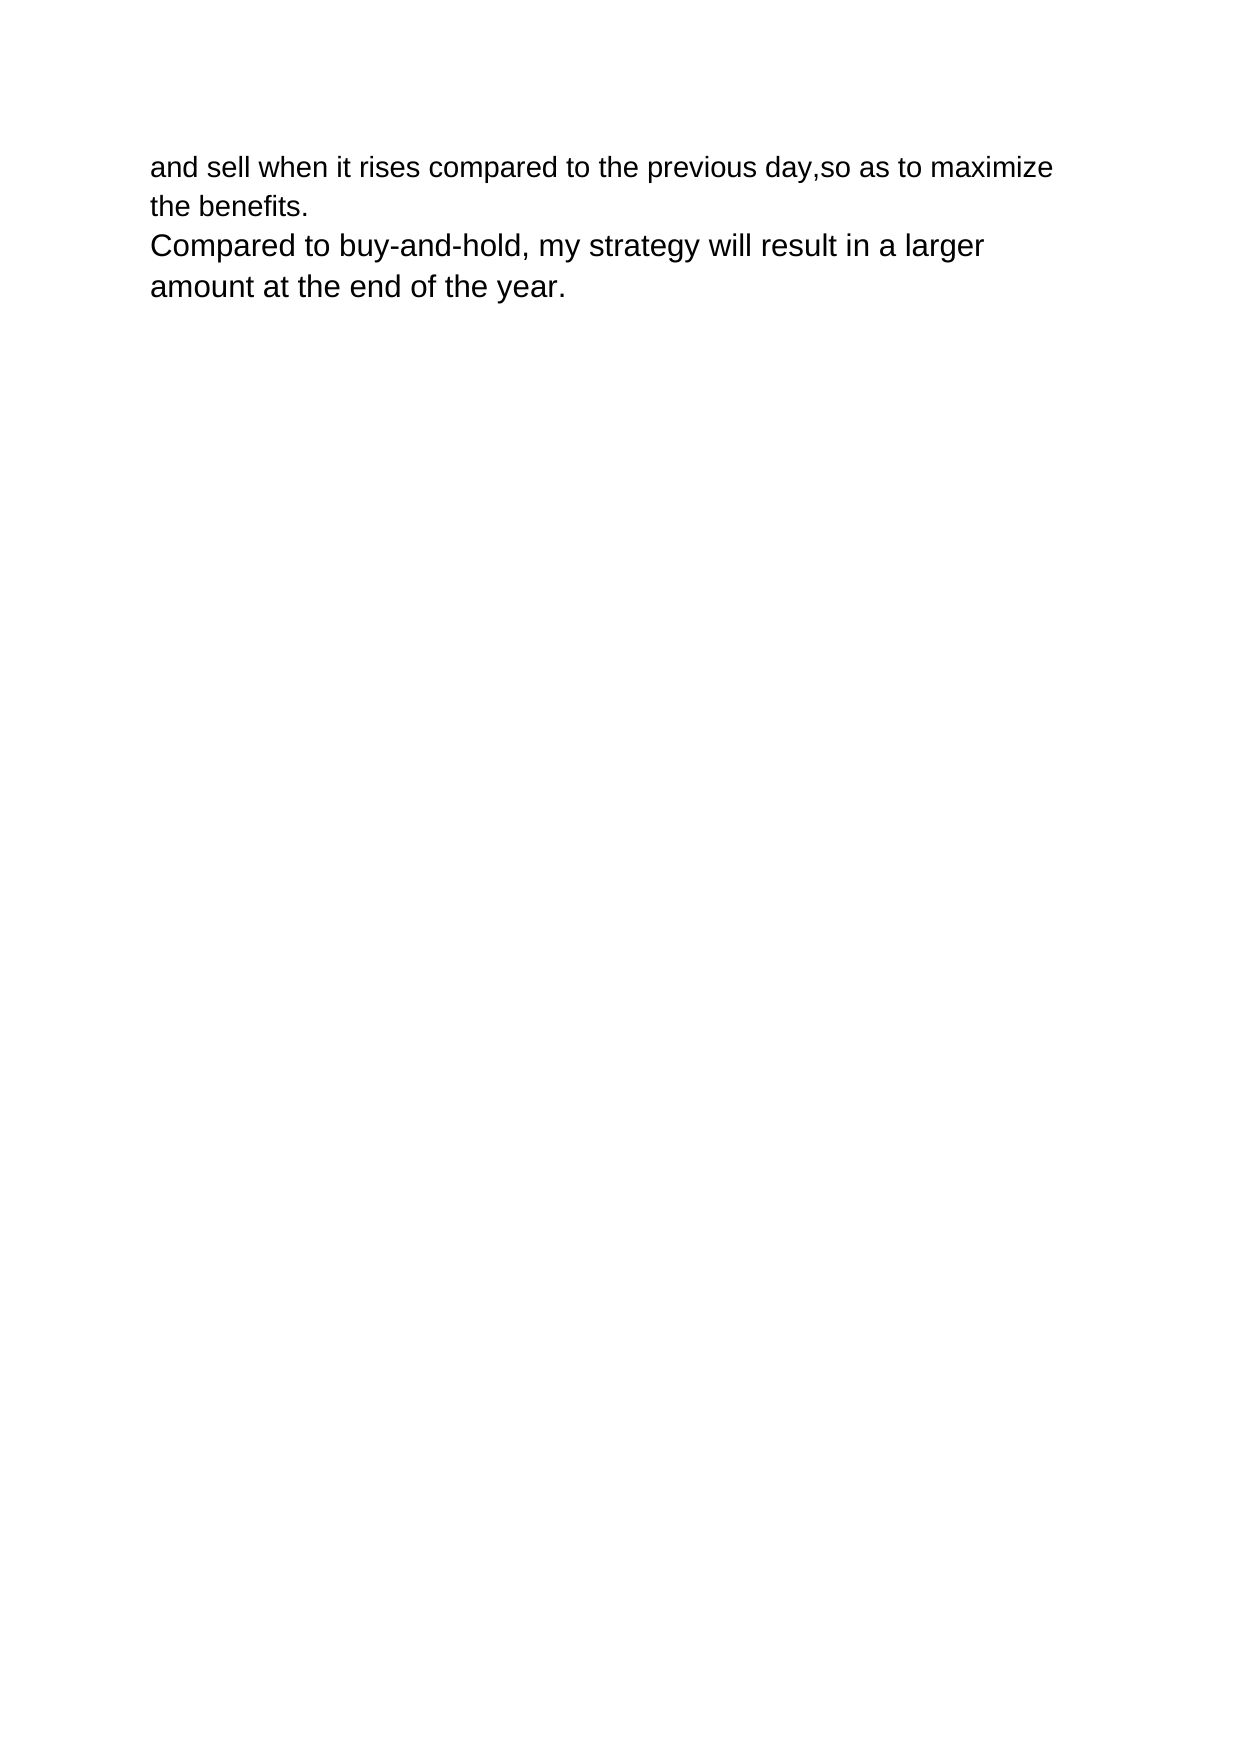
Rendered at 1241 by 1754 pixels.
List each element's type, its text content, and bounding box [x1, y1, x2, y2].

text Compared to buy-and-hold, my strategy will result in a larger amount at the end of the year. [150, 227, 1090, 304]
text and sell when it rises compared to the previous day,so as to maximize the benefits. [150, 150, 1090, 222]
